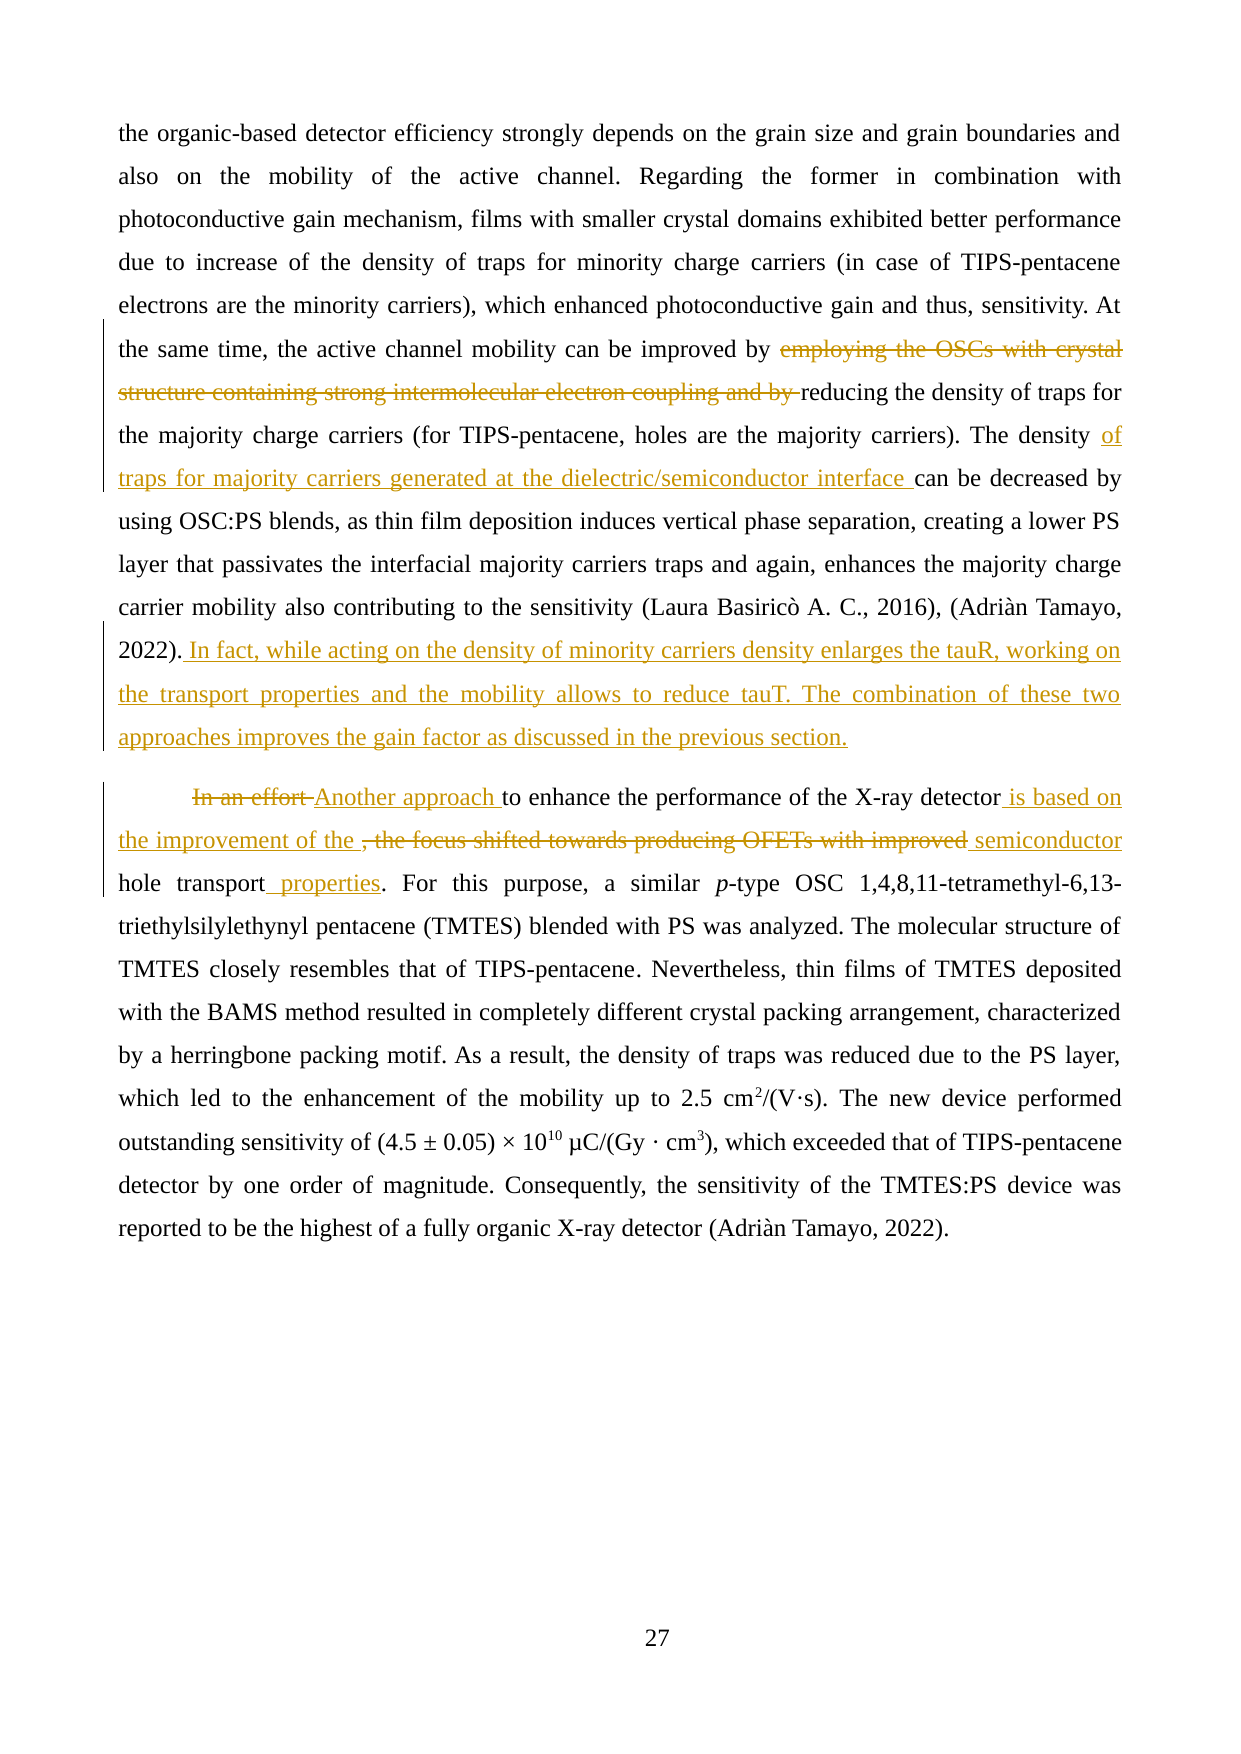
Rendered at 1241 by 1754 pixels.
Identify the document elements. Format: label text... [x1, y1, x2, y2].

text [118, 118, 1122, 751]
text to enhance the performance of the X-ray detector hole transport. For this purpose, a similar p-type OSC 1,4,8,11-tetramethyl-6,13-triethylsilylethynyl pentacene (TMTES) blended with PS was analyzed. The molecular structure of TMTES closely resembles that of TIPS-pentacene. Nevertheless, thin films of TMTES deposited with the BAMS method resulted in completely different crystal packing arrangement, characterized by a herringbone packing motif. As a result, the density of traps was reduced due to the PS layer, which led to the enhancement of the mobility up to 2.5 cm2/(V·s). The new device performed outstanding sensitivity of (4.5 ± 0.05) × 1010 µC/(Gy · cm3), which exceeded that of TIPS-pentacene detector by one order of magnitude. Consequently, the sensitivity of the TMTES:PS device was reported to be the highest of a fully organic X-ray detector. [118, 782, 1122, 1242]
